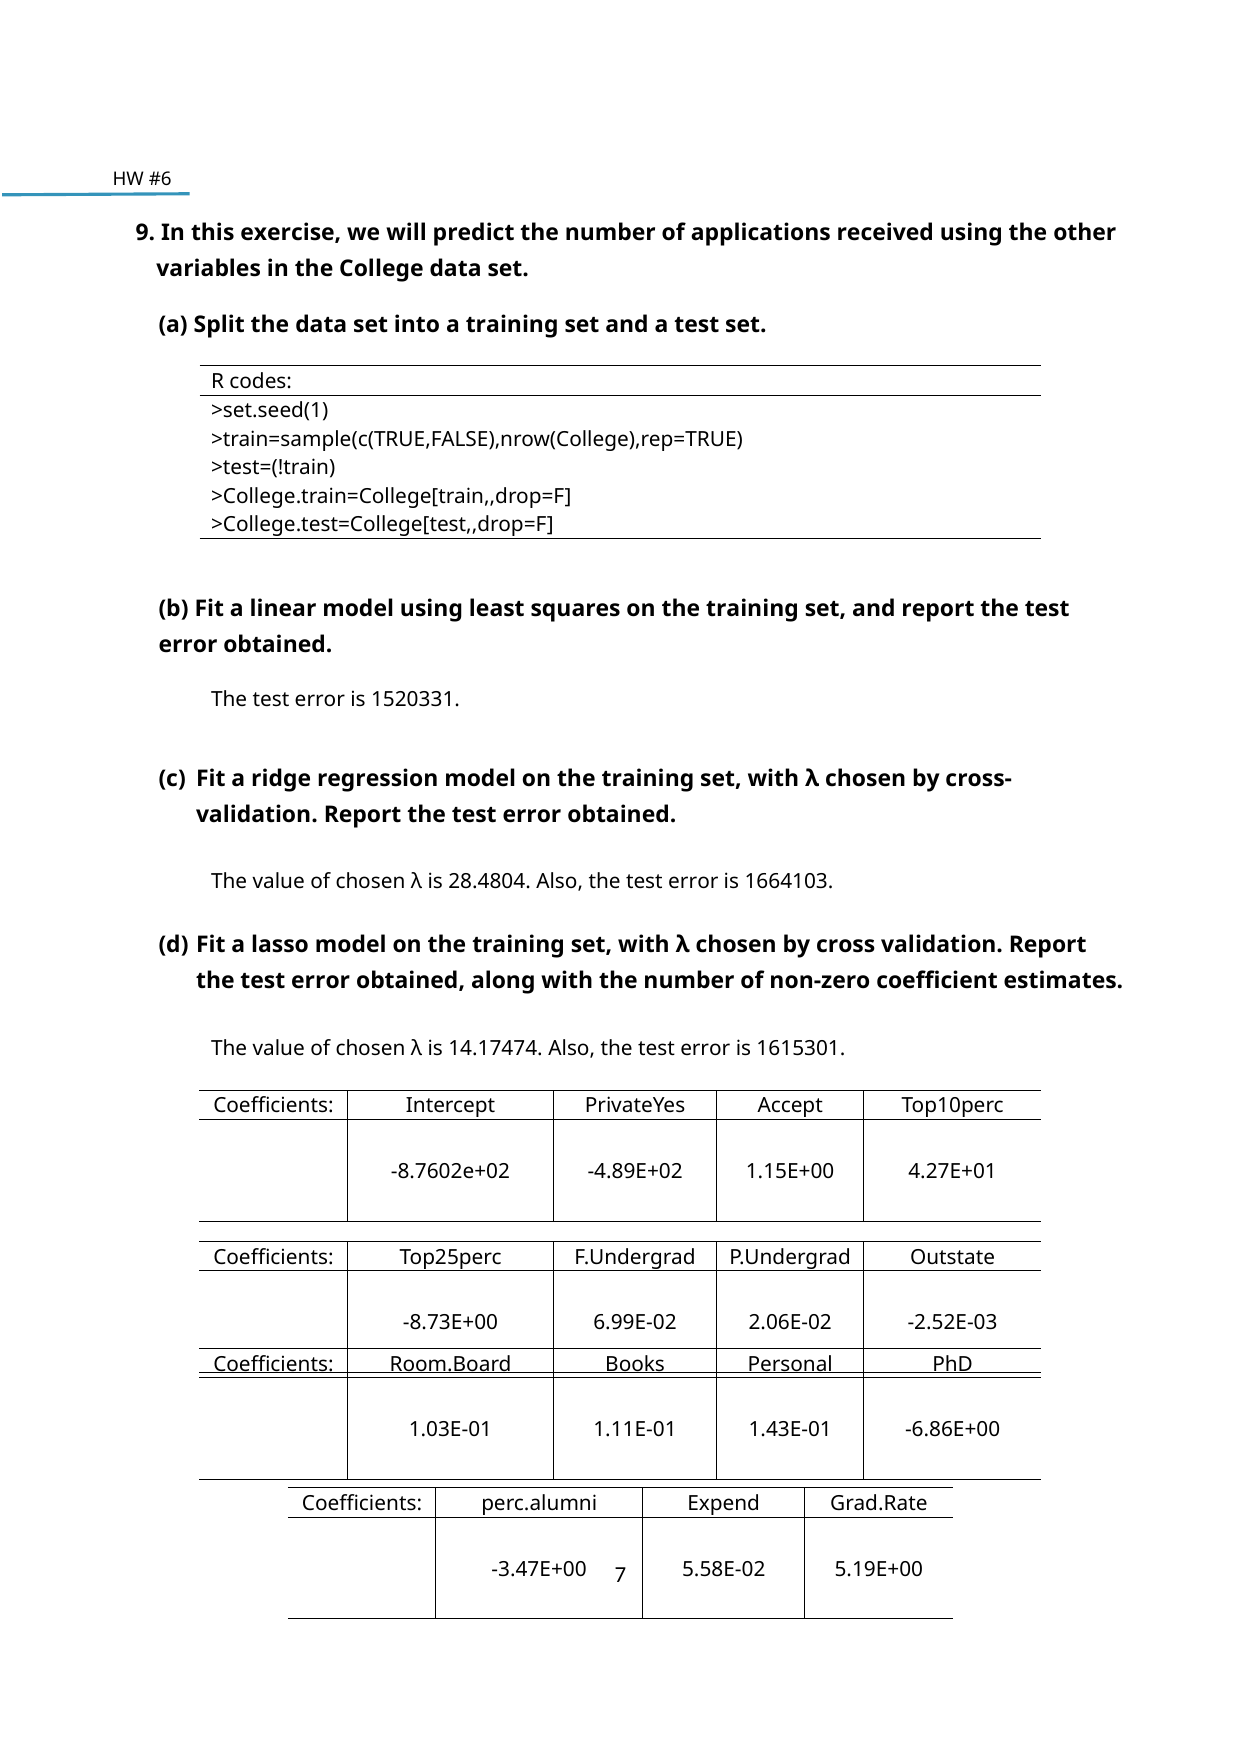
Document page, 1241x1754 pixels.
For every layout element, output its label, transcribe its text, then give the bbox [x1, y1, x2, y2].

list The value of chosen λ is 14.17474. Also, the test error is 1615301. [173, 1033, 1128, 1061]
table_cell -8.7602e+02 [348, 1120, 553, 1221]
table_header P.Undergrad [717, 1242, 863, 1270]
table_header Outstate [864, 1242, 1041, 1270]
table_header PrivateYes [554, 1091, 716, 1119]
table_cell 1.15E+00 [717, 1120, 863, 1221]
table_cell 1.11E-01 [554, 1378, 716, 1479]
table_cell -8.73E+00 [348, 1271, 553, 1348]
table_header Coefficients: [199, 1091, 347, 1119]
list Fit a lasso model on the training set, with λ chosen by cross validation. Report the test error obtained, along with the number of non-zero coefficient estimates. [158, 928, 1128, 996]
list Fit a ridge regression model on the training set, with λ chosen by cross-validation. Report the test error obtained. [158, 762, 1128, 829]
table_header Books [554, 1349, 716, 1377]
table_header PhD [864, 1349, 1041, 1377]
table_header Coefficients: [288, 1488, 435, 1517]
table_cell >set.seed(1) >train=sample(c(TRUE,FALSE),nrow(College),rep=TRUE) >test=(!train) >College.train=College[train,,drop=F] >College.test=College[test,,drop=F] [200, 396, 1041, 538]
table_cell [199, 1271, 347, 1348]
table_header Coefficients: [199, 1242, 347, 1270]
table_header Expend [643, 1488, 804, 1517]
table_cell -2.52E-03 [864, 1271, 1041, 1348]
table_header Personal [717, 1349, 863, 1377]
table_cell 1.03E-01 [348, 1378, 553, 1479]
table_cell [199, 1120, 347, 1221]
table_cell 5.19E+00 [805, 1518, 952, 1618]
table_cell -3.47E+00 [436, 1518, 642, 1618]
table_header Top25perc [348, 1242, 553, 1270]
table_header Grad.Rate [805, 1488, 952, 1517]
table_header perc.alumni [436, 1488, 642, 1517]
table_cell 5.58E-02 [643, 1518, 804, 1618]
table_cell [199, 1378, 347, 1479]
table_cell [288, 1518, 435, 1618]
table_header Top10perc [864, 1091, 1041, 1119]
table_header R codes: [200, 366, 1041, 394]
table_header Coefficients: [199, 1349, 347, 1377]
table_cell -4.89E+02 [554, 1120, 716, 1221]
list The test error is 1520331. [173, 684, 1128, 713]
table_header Intercept [348, 1091, 553, 1119]
table_cell 4.27E+01 [864, 1120, 1041, 1221]
table_cell -6.86E+00 [864, 1378, 1041, 1479]
table_header Accept [717, 1091, 863, 1119]
text 9. In this exercise, we will predict the number of applications received using the other variables in the College data set. [135, 216, 1128, 283]
text (a) Split the data set into a training set and a test set. [158, 308, 1128, 339]
table_header Room.Board [348, 1349, 553, 1377]
list The value of chosen λ is 28.4804. Also, the test error is 1664103. [173, 866, 1128, 895]
table_cell 1.43E-01 [717, 1378, 863, 1479]
table_cell 6.99E-02 [554, 1271, 716, 1348]
table_header F.Undergrad [554, 1242, 716, 1270]
table_cell 2.06E-02 [717, 1271, 863, 1348]
text (b) Fit a linear model using least squares on the training set, and report the test error obtained. [158, 592, 1128, 659]
